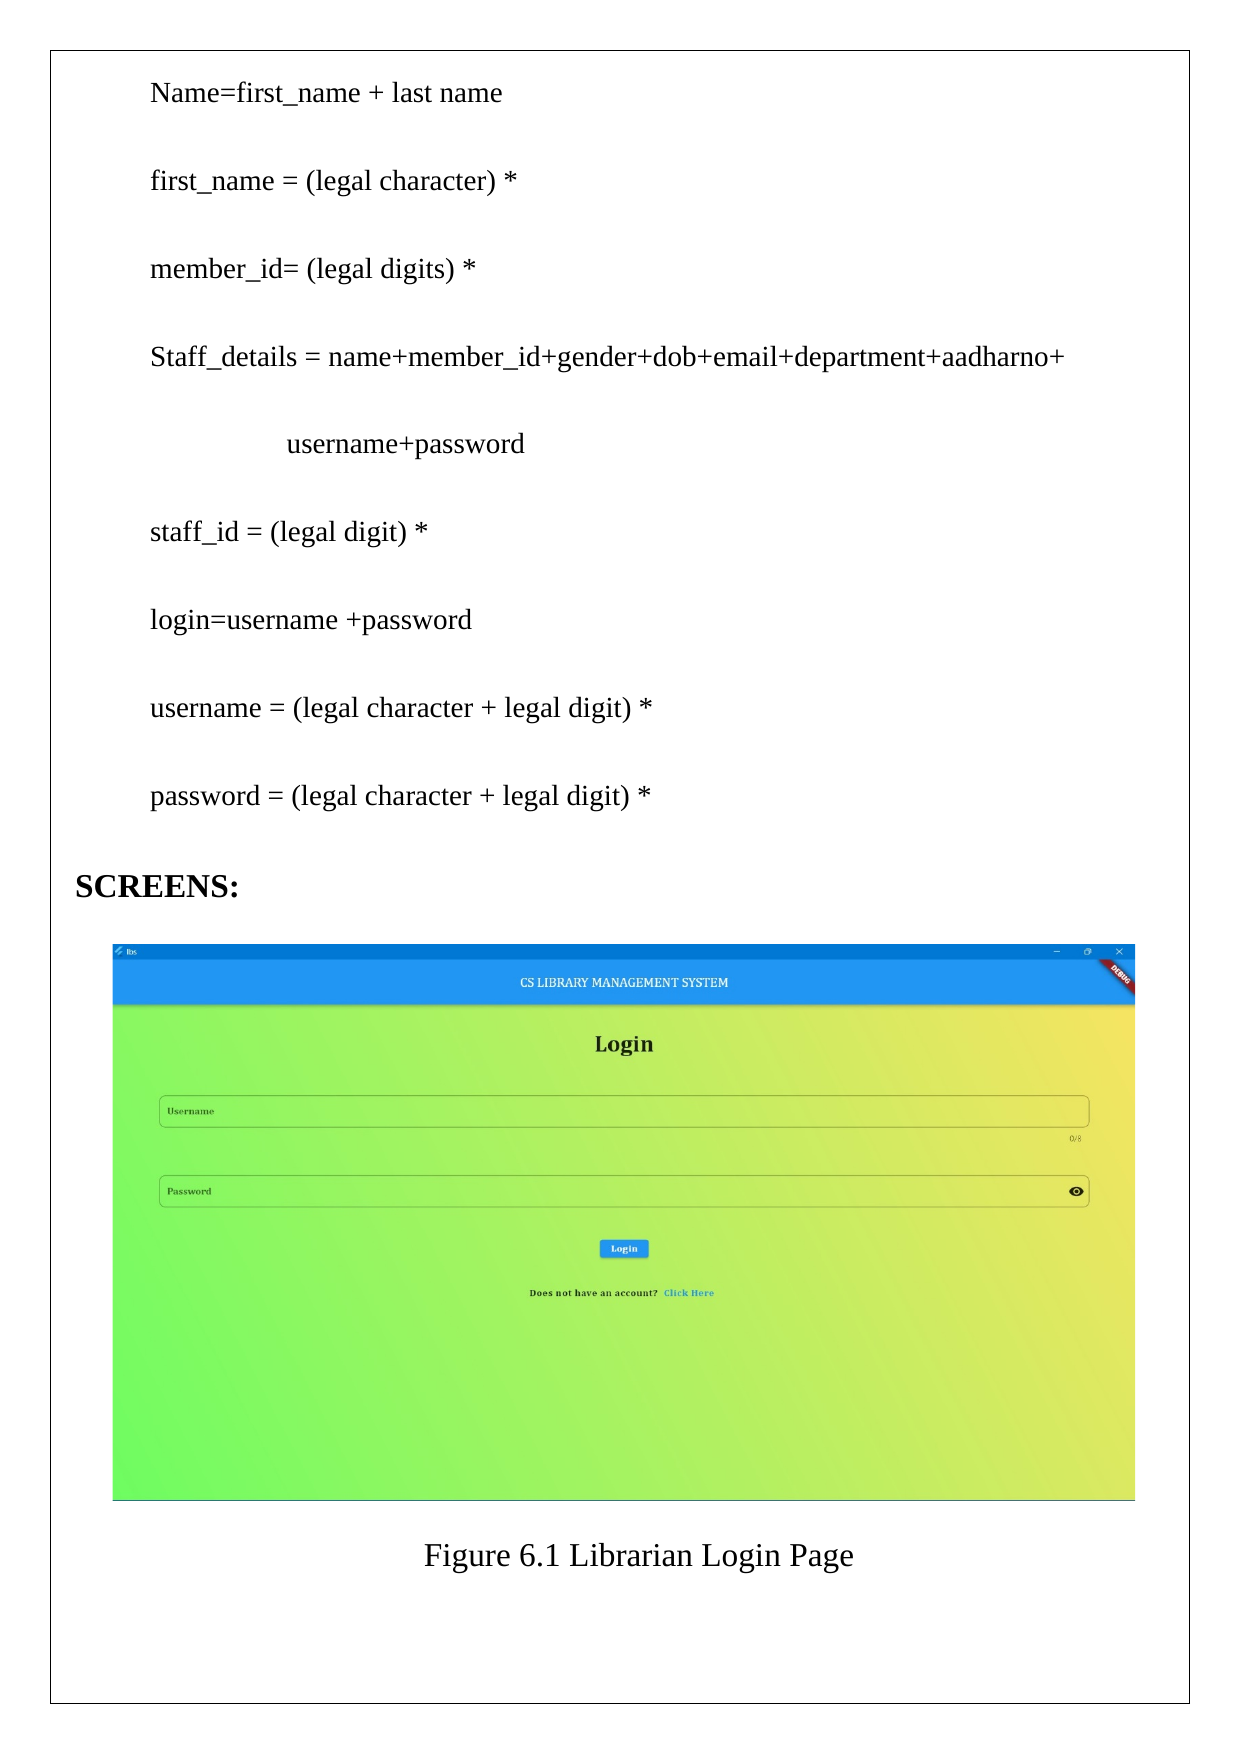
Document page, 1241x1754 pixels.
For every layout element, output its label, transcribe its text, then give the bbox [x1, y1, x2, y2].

text SCREENS: [75, 866, 1165, 904]
text username+password [75, 427, 1165, 460]
text Figure 6.1 Librarian Login Page [112, 1535, 1165, 1573]
text username = (legal character + legal digit) * [75, 690, 1165, 724]
text password = (legal character + legal digit) * [75, 778, 1165, 812]
text first_name = (legal character) * [75, 163, 1165, 196]
text member_id= (legal digits) * [75, 251, 1165, 284]
text staff_id = (legal digit) * [75, 514, 1165, 548]
picture [112, 944, 1135, 1501]
text Staff_details = name+member_id+gender+dob+email+department+aadharno+ [75, 339, 1165, 372]
text Name=first_name + last name [75, 75, 1165, 108]
text login=username +password [75, 602, 1165, 636]
